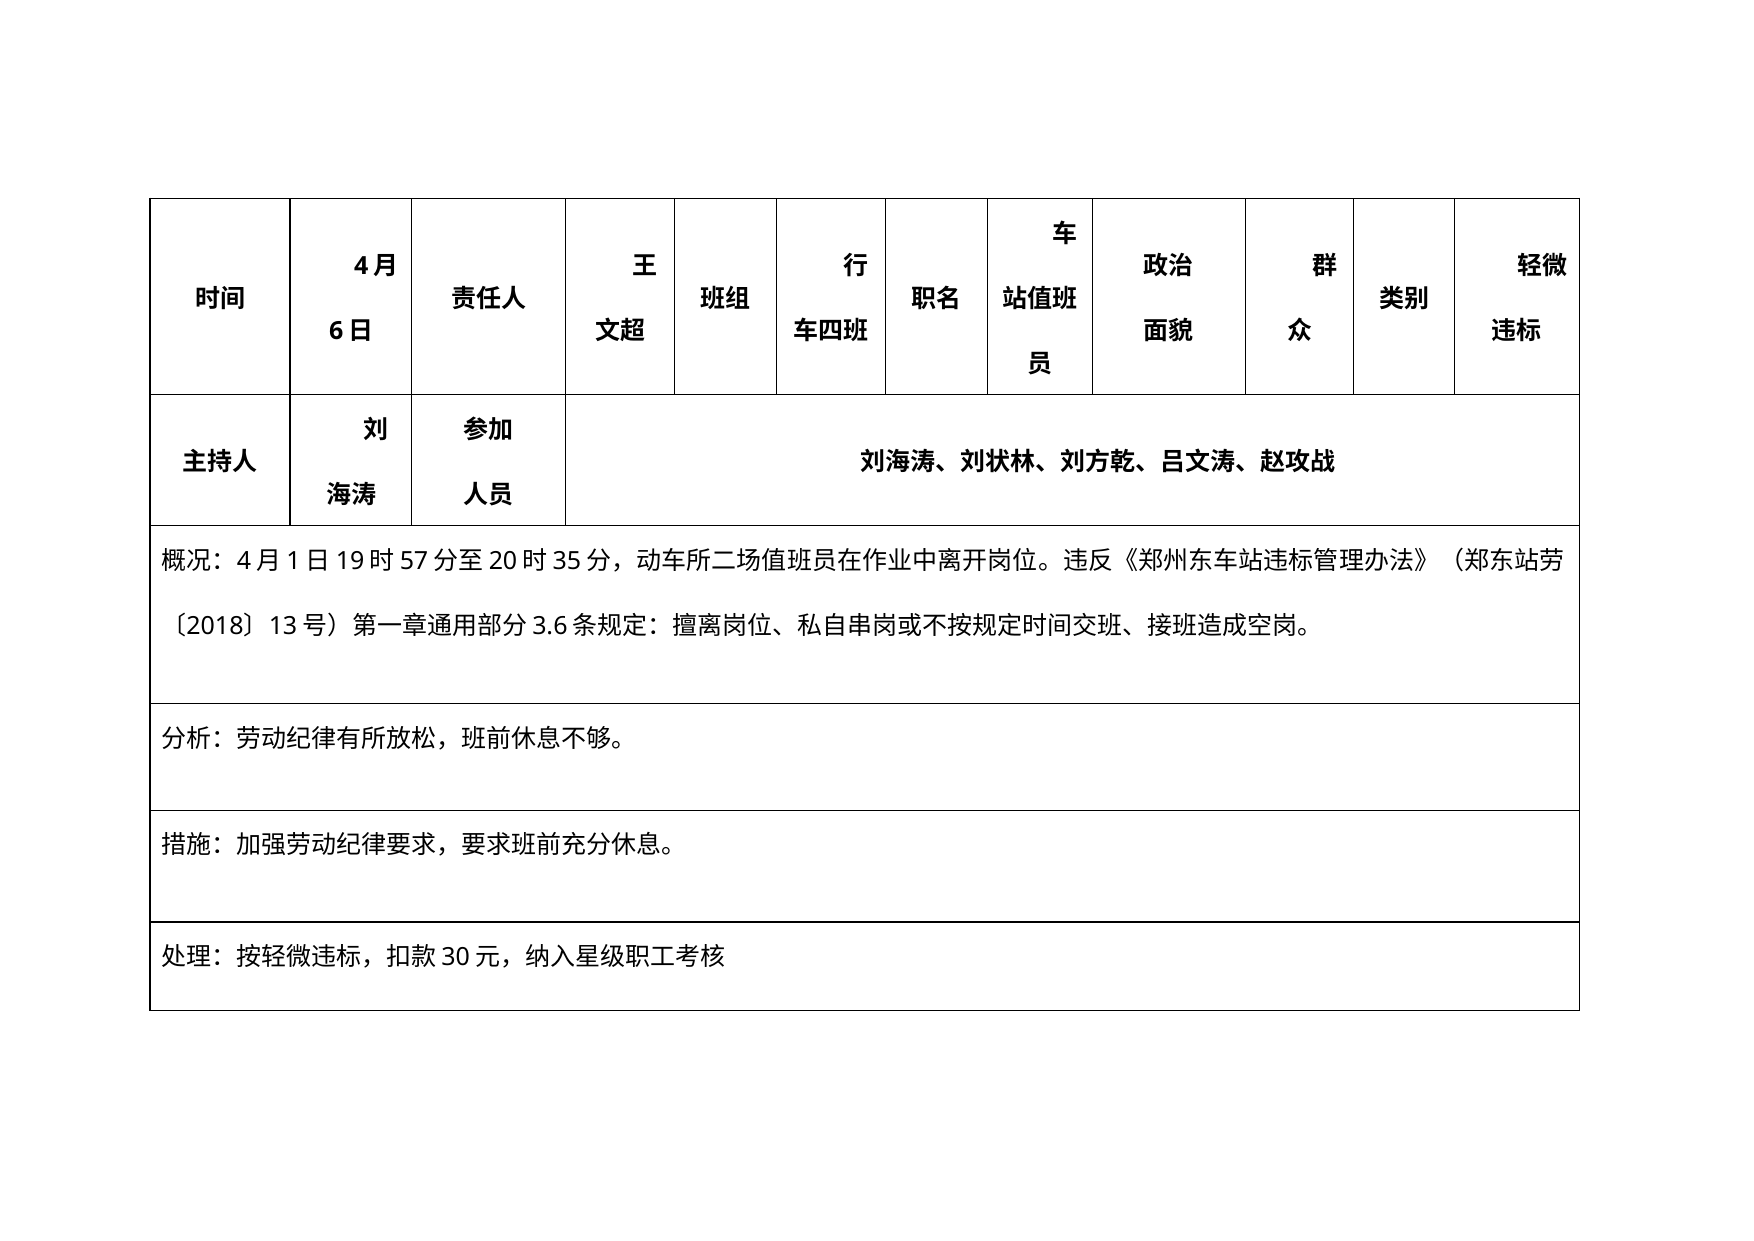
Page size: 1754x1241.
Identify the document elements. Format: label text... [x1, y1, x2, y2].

table_cell 处理：按轻微违标，扣款30元，纳入星级职工考核 [151, 923, 1579, 1009]
table_header 班组 [675, 199, 776, 394]
table_header 车站值班员 [988, 199, 1092, 394]
table_header 类别 [1354, 199, 1454, 394]
table_header 时间 [151, 199, 289, 394]
table_cell 分析：劳动纪律有所放松，班前休息不够。 [151, 704, 1579, 809]
table_header 王文超 [566, 199, 674, 394]
table_cell 概况：4月1日19时57分至20时35分，动车所二场值班员在作业中离开岗位。违反《郑州东车站违标管理办法》（郑东站劳〔2018〕13号）第一章通用部分3.6条规定：擅离岗位、私自串岗或不按规定时间交班、接班造成空岗。 [151, 526, 1579, 703]
table_cell 参加 人员 [412, 395, 565, 525]
table_header 4月6日 [291, 199, 411, 394]
table_header 轻微违标 [1455, 199, 1579, 394]
table_header 责任人 [412, 199, 565, 394]
table_cell 刘海涛 [291, 395, 411, 525]
table_cell 主持人 [151, 395, 289, 525]
table_cell 措施：加强劳动纪律要求，要求班前充分休息。 [151, 811, 1579, 921]
table_header 职名 [886, 199, 987, 394]
table_header 政治 面貌 [1093, 199, 1245, 394]
table_header 群众 [1246, 199, 1353, 394]
table_cell 刘海涛、刘状林、刘方乾、吕文涛、赵攻战 [566, 395, 1579, 525]
table_header 行车四班 [777, 199, 885, 394]
